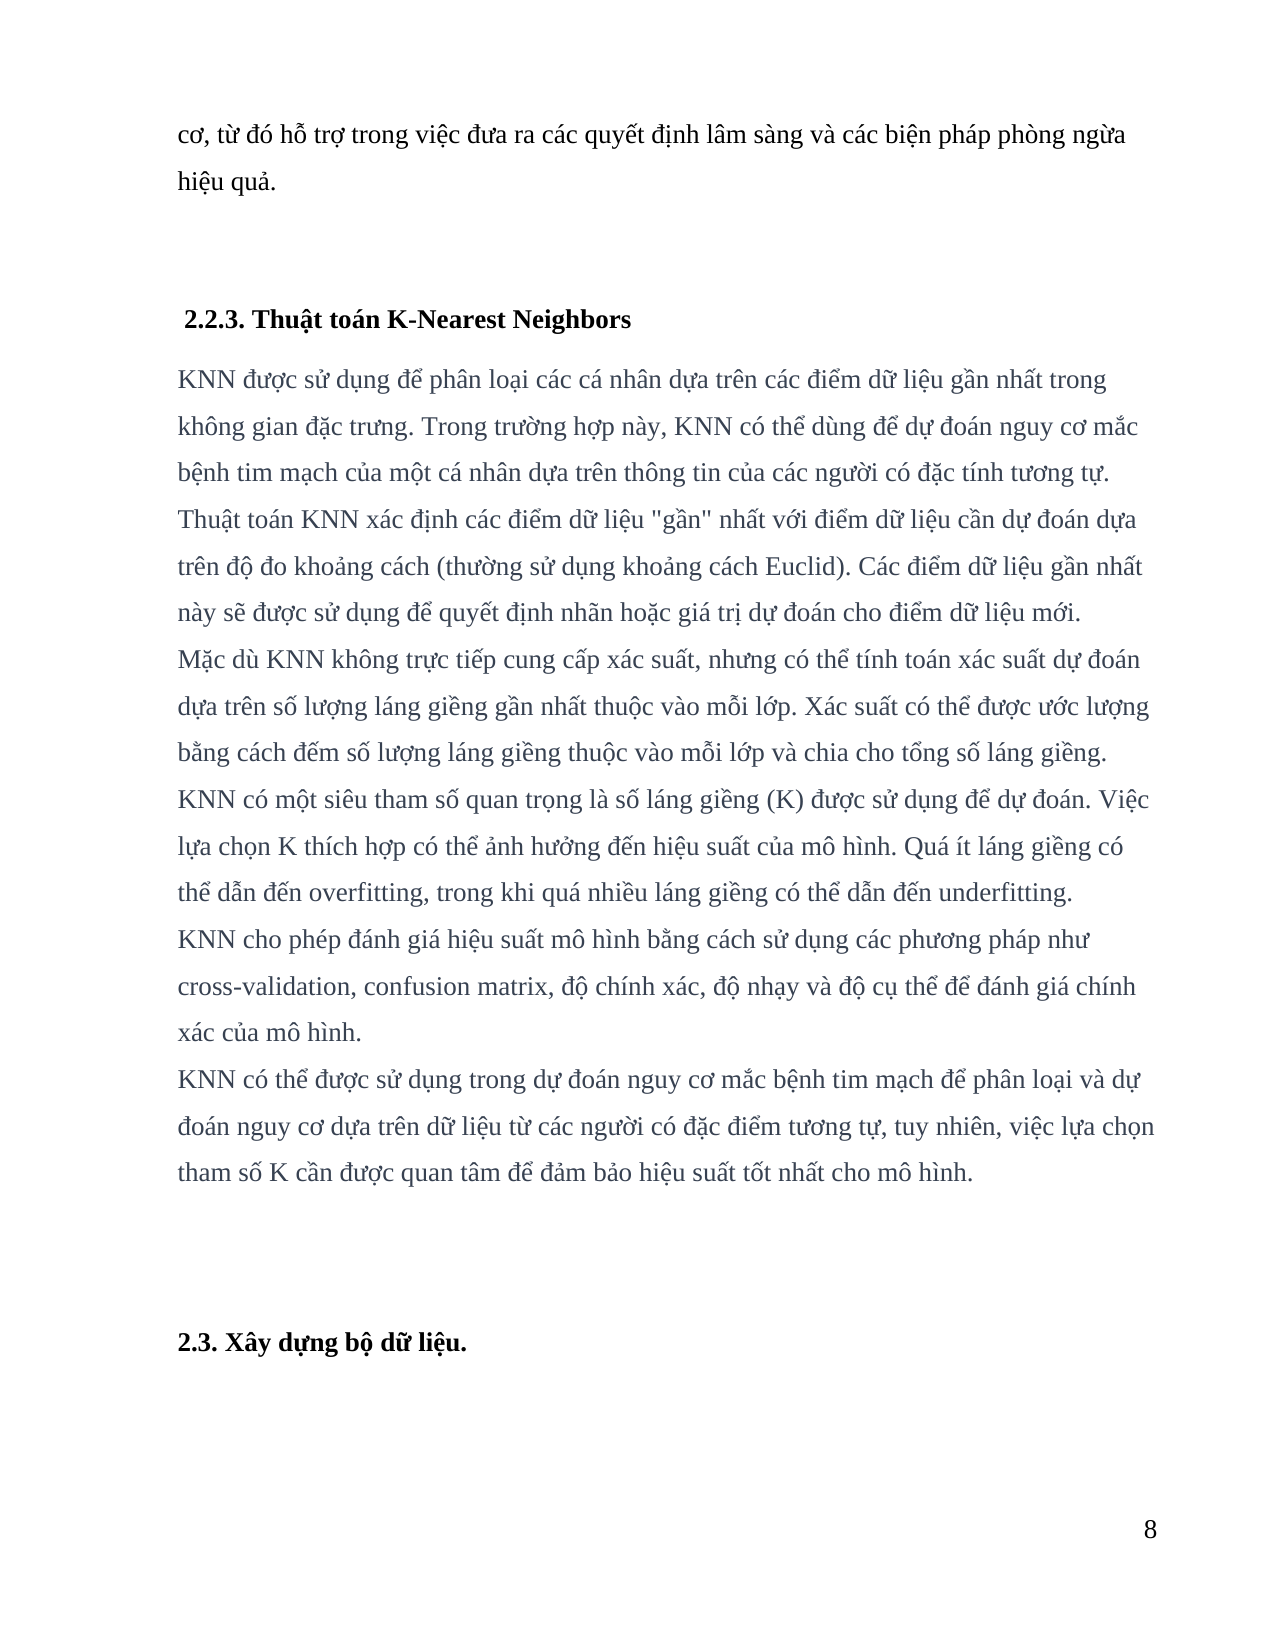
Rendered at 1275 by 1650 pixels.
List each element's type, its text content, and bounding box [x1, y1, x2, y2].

subtitle 2.2.3. Thuật toán K-Nearest Neighbors [177, 303, 1157, 334]
text KNN cho phép đánh giá hiệu suất mô hình bằng cách sử dụng các phương pháp như cross-validation, confusion matrix, độ chính xác, độ nhạy và độ cụ thể để đánh giá chính xác của mô hình. [177, 923, 1157, 1048]
text Thuật toán KNN xác định các điểm dữ liệu "gần" nhất với điểm dữ liệu cần dự đoán dựa trên độ đo khoảng cách (thường sử dụng khoảng cách Euclid). Các điểm dữ liệu gần nhất này sẽ được sử dụng để quyết định nhãn hoặc giá trị dự đoán cho điểm dữ liệu mới. [177, 503, 1157, 628]
text KNN được sử dụng để phân loại các cá nhân dựa trên các điểm dữ liệu gần nhất trong không gian đặc trưng. Trong trường hợp này, KNN có thể dùng để dự đoán nguy cơ mắc bệnh tim mạch của một cá nhân dựa trên thông tin của các người có đặc tính tương tự. [177, 363, 1157, 488]
text KNN có một siêu tham số quan trọng là số láng giềng (K) được sử dụng để dự đoán. Việc lựa chọn K thích hợp có thể ảnh hưởng đến hiệu suất của mô hình. Quá ít láng giềng có thể dẫn đến overfitting, trong khi quá nhiều láng giềng có thể dẫn đến underfitting. [177, 783, 1157, 908]
text KNN có thể được sử dụng trong dự đoán nguy cơ mắc bệnh tim mạch để phân loại và dự đoán nguy cơ dựa trên dữ liệu từ các người có đặc điểm tương tự, tuy nhiên, việc lựa chọn tham số K cần được quan tâm để đảm bảo hiệu suất tốt nhất cho mô hình. [177, 1063, 1157, 1188]
text Mặc dù KNN không trực tiếp cung cấp xác suất, nhưng có thể tính toán xác suất dự đoán dựa trên số lượng láng giềng gần nhất thuộc vào mỗi lớp. Xác suất có thể được ước lượng bằng cách đếm số lượng láng giềng thuộc vào mỗi lớp và chia cho tổng số láng giềng. [177, 643, 1157, 768]
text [177, 118, 1157, 196]
subtitle 2.3. Xây dựng bộ dữ liệu. [177, 1326, 1157, 1357]
